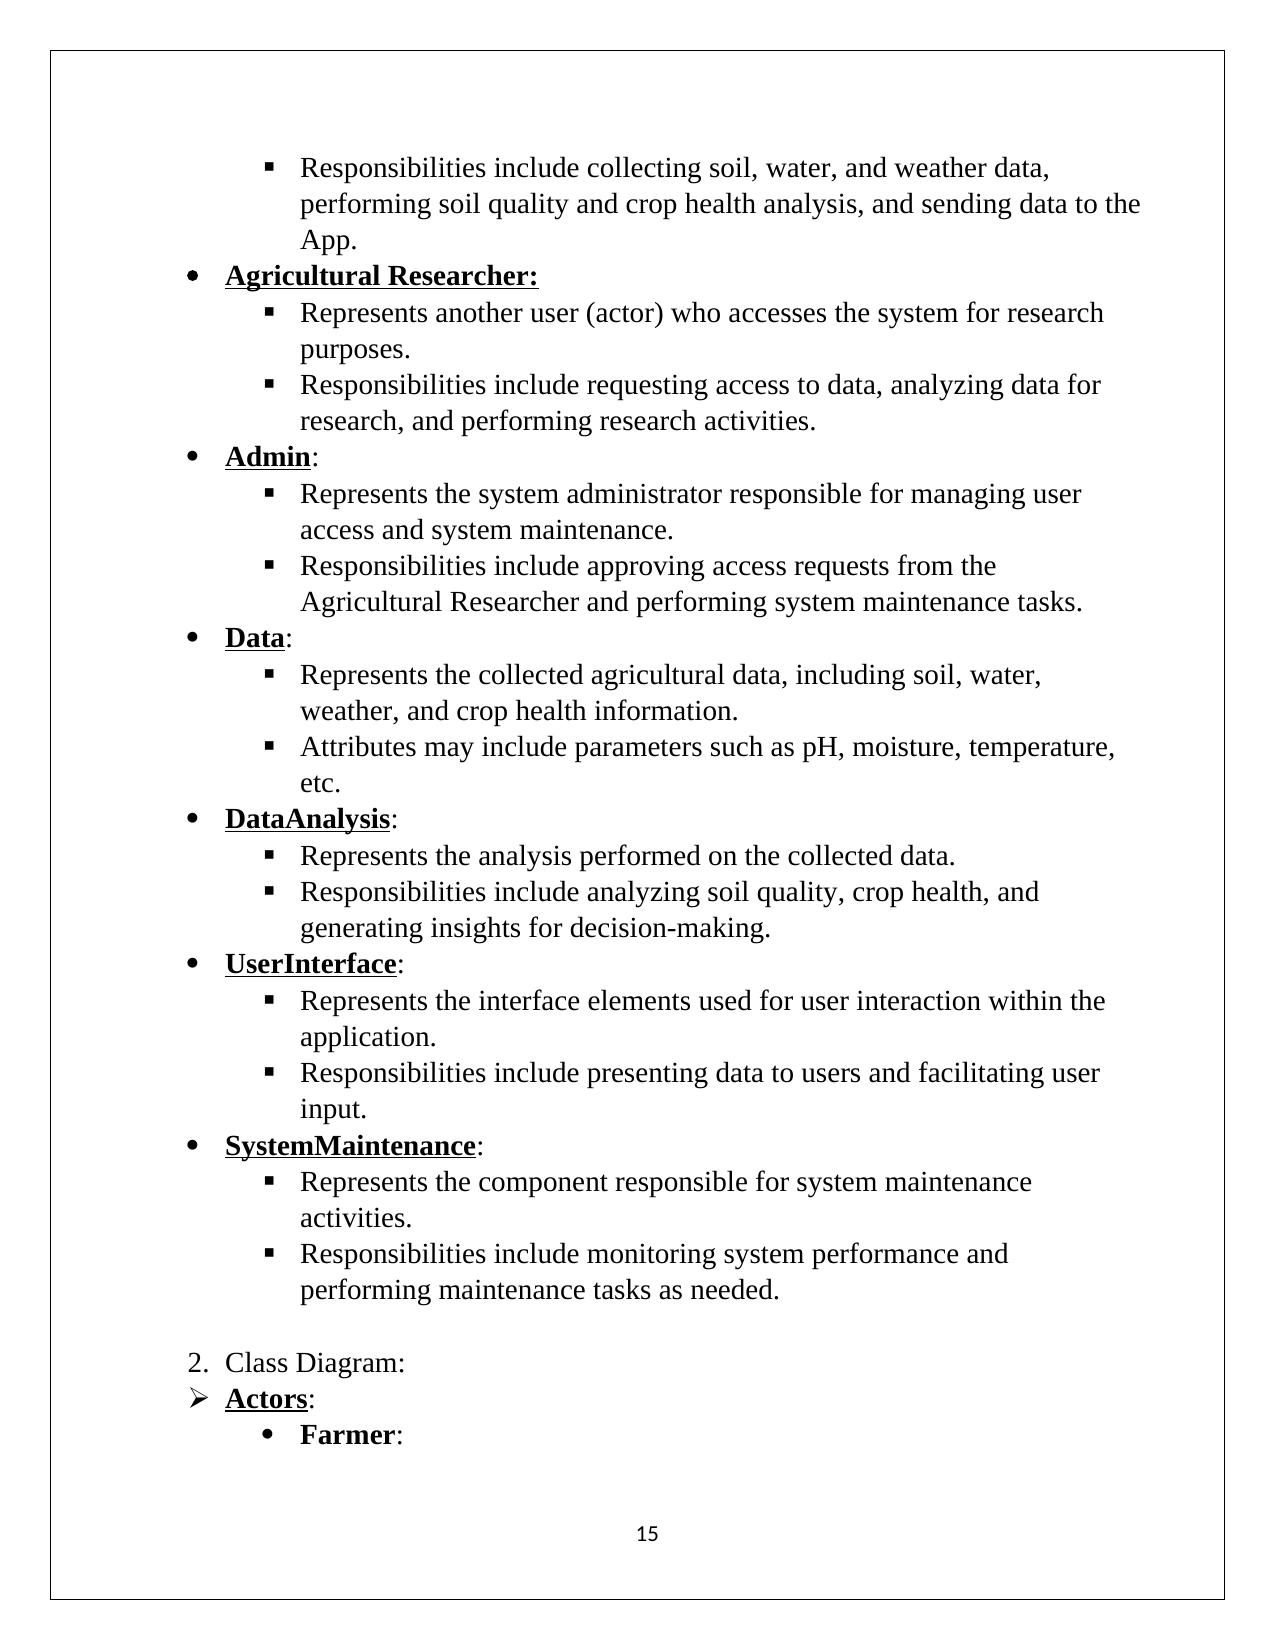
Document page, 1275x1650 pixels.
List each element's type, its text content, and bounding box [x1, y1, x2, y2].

list Data: [187, 621, 1144, 654]
list DataAnalysis: [187, 802, 1144, 835]
list Agricultural Researcher: [187, 258, 1144, 292]
list Responsibilities include analyzing soil quality, crop health, and generating insights for decision-making. [262, 874, 1144, 944]
list Actors: [187, 1381, 1144, 1414]
list SystemMaintenance: [187, 1128, 1144, 1161]
list Responsibilities include approving access requests from the Agricultural Researcher and performing system maintenance tasks. [262, 548, 1144, 618]
list Admin: [187, 439, 1144, 473]
list Represents the component responsible for system maintenance activities. [262, 1164, 1144, 1234]
list Attributes may include parameters such as pH, moisture, temperature, etc. [262, 729, 1144, 799]
list Responsibilities include requesting access to data, analyzing data for research, and performing research activities. [262, 367, 1144, 437]
list Responsibilities include presenting data to users and facilitating user input. [262, 1055, 1144, 1125]
list UserInterface: [187, 947, 1144, 980]
list Farmer: [262, 1417, 1144, 1451]
list Represents the interface elements used for user interaction within the application. [262, 983, 1144, 1053]
list Responsibilities include collecting soil, water, and weather data, performing soil quality and crop health analysis, and sending data to the App. [262, 150, 1144, 256]
list Responsibilities include monitoring system performance and performing maintenance tasks as needed. [262, 1236, 1144, 1306]
list Represents the collected agricultural data, including soil, water, weather, and crop health information. [262, 657, 1144, 727]
list Represents the system administrator responsible for managing user access and system maintenance. [262, 476, 1144, 546]
list Class Diagram: [187, 1345, 1144, 1378]
list Represents another user (actor) who accesses the system for research purposes. [262, 295, 1144, 364]
list Represents the analysis performed on the collected data. [262, 838, 1144, 872]
